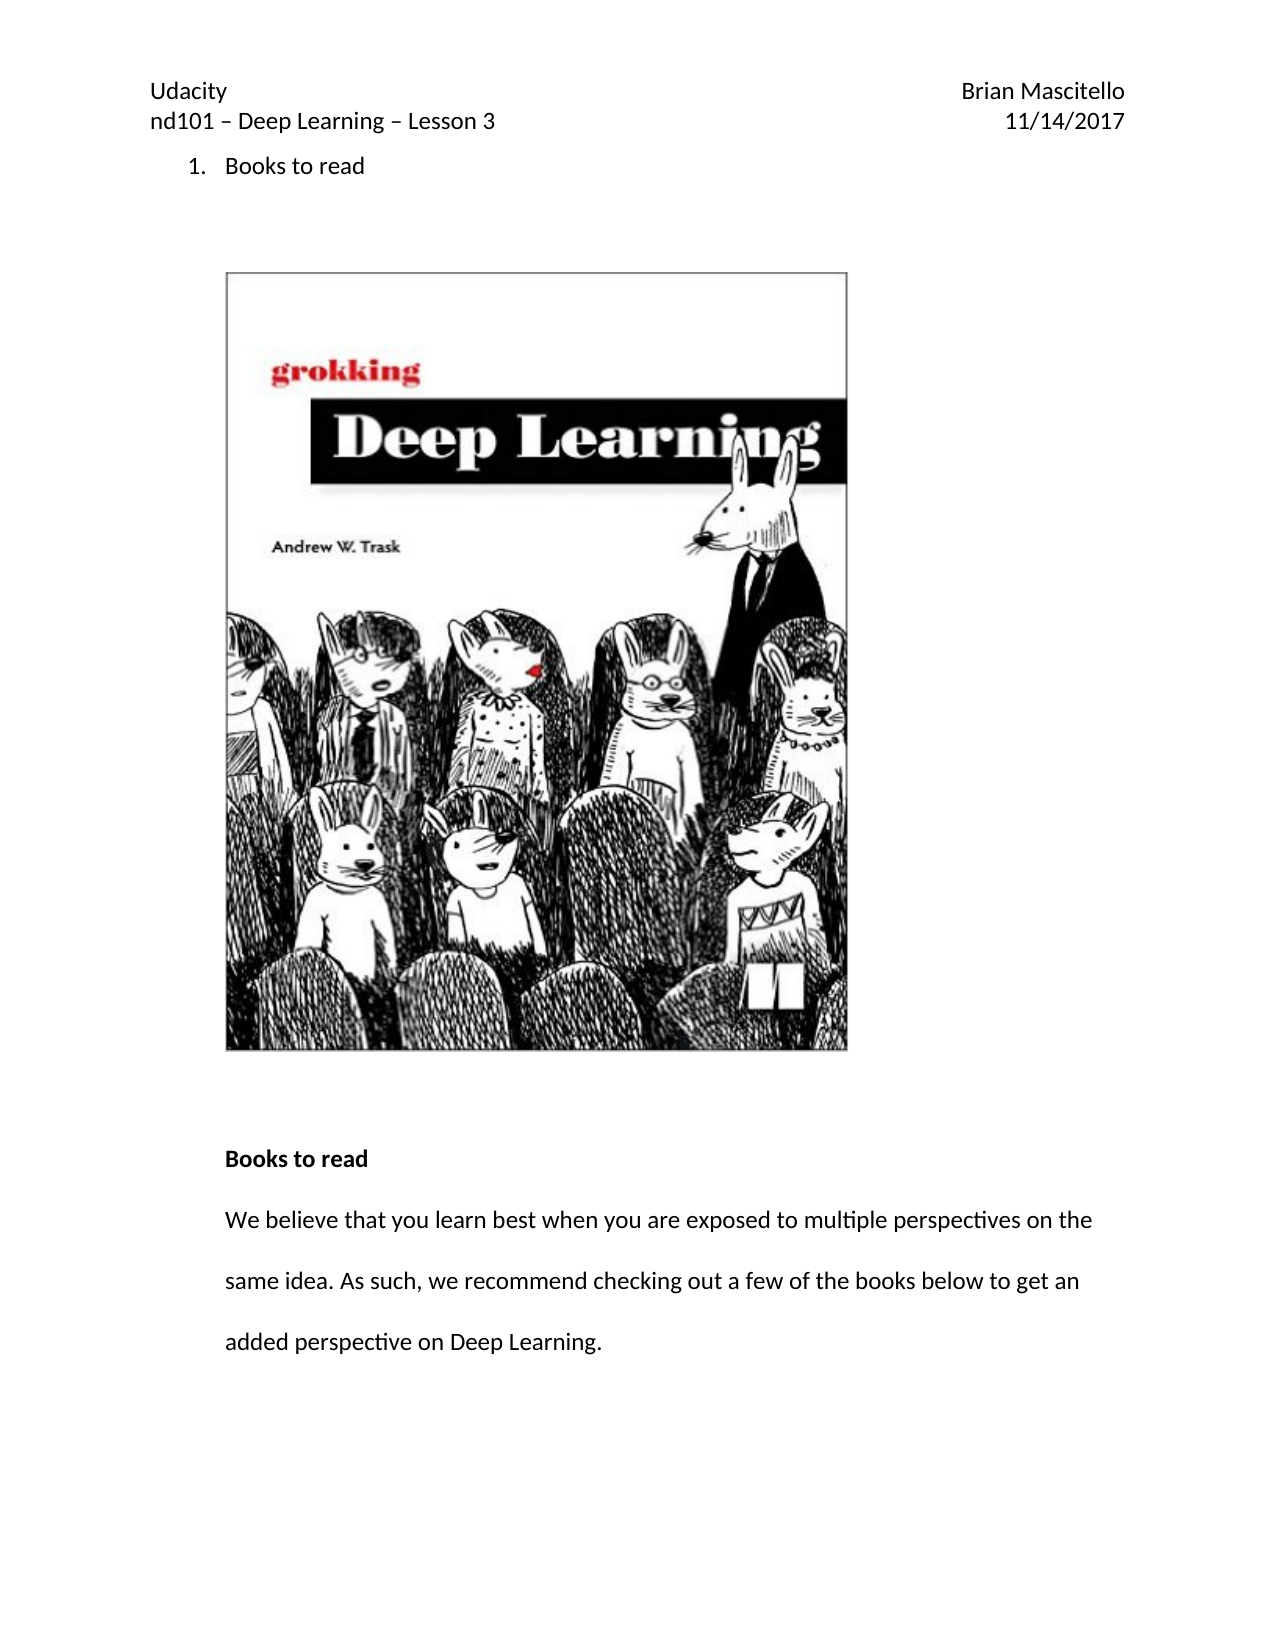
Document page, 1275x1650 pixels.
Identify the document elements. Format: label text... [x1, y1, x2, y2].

list We believe that you learn best when you are exposed to multiple perspectives on the same idea. As such, we recommend checking out a few of the books below to get an added perspective on Deep Learning. [225, 1204, 1125, 1357]
list Books to read [225, 1143, 1125, 1174]
picture [225, 272, 849, 1052]
list Books to read [187, 150, 1125, 181]
